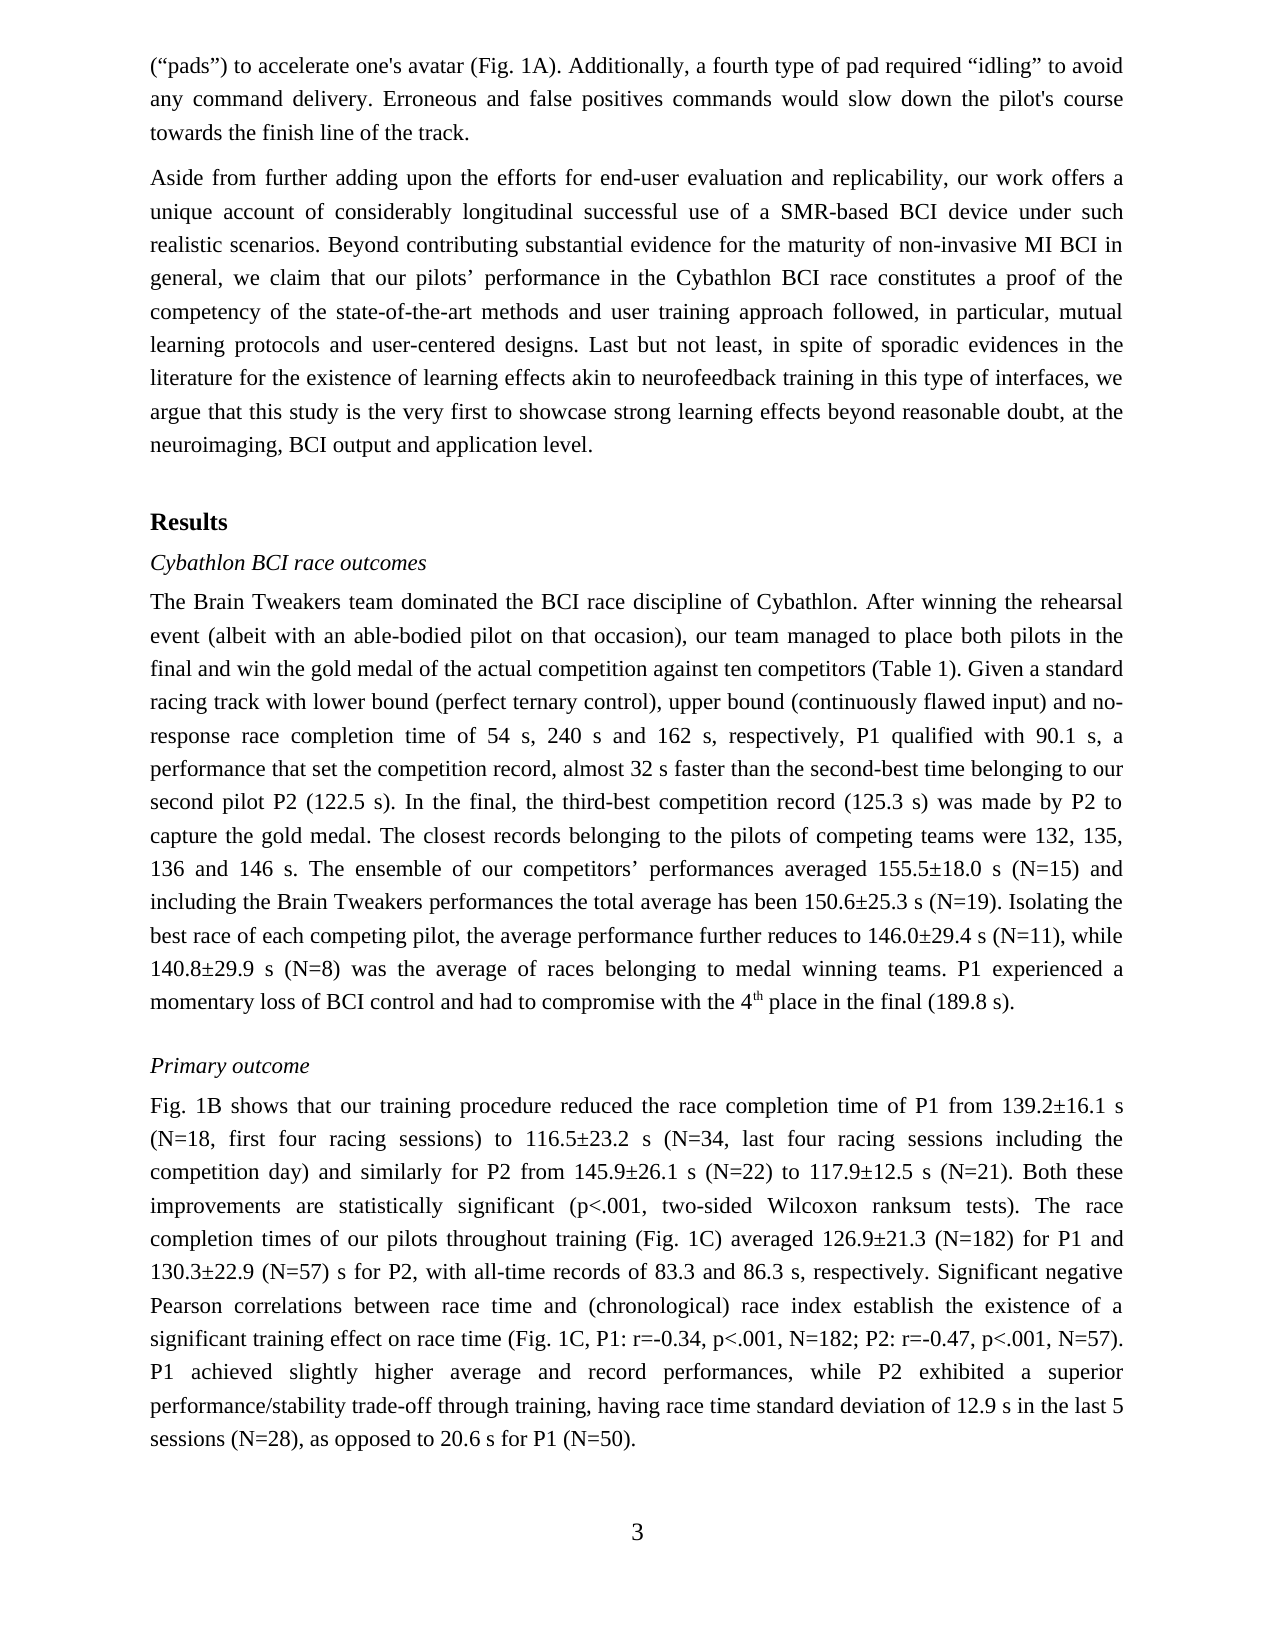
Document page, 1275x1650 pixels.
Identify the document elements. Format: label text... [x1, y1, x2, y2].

text Cybathlon BCI race outcomes [150, 549, 1125, 575]
text Fig. 1B shows that our training procedure reduced the race completion time of P1 from 139.2±16.1 s (N=18, first four racing sessions) to 116.5±23.2 s (N=34, last four racing sessions including the competition day) and similarly for P2 from 145.9±26.1 s (N=22) to 117.9±12.5 s (N=21). Both these improvements are statistically significant (p<.001, two-sided Wilcoxon ranksum tests). The race completion times of our pilots throughout training (Fig. 1C) averaged 126.9±21.3 (N=182) for P1 and 130.3±22.9 (N=57) s for P2, with all-time records of 83.3 and 86.3 s, respectively. Significant negative Pearson correlations between race time and (chronological) race index establish the existence of a significant training effect on race time (Fig. 1C, P1: r=-0.34, p<.001, N=182; P2: r=-0.47, p<.001, N=57). P1 achieved slightly higher average and record performances, while P2 exhibited a superior performance/stability trade-off through training, having race time standard deviation of 12.9 s in the last 5 sessions (N=28), as opposed to 20.6 s for P1 (N=50). [150, 1085, 1125, 1451]
text Results [150, 507, 1125, 536]
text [150, 45, 1125, 145]
text Aside from further adding upon the efforts for end-user evaluation and replicability, our work offers a unique account of considerably longitudinal successful use of a SMR-based BCI device under such realistic scenarios. Beyond contributing substantial evidence for the maturity of non-invasive MI BCI in general, we claim that our pilots’ performance in the Cybathlon BCI race constitutes a proof of the competency of the state-of-the-art methods and user training approach followed, in particular, mutual learning protocols and user-centered designs. Last but not least, in spite of sporadic evidences in the literature for the existence of learning effects akin to neurofeedback training in this type of interfaces, we argue that this study is the very first to showcase strong learning effects beyond reasonable doubt, at the neuroimaging, BCI output and application level. [150, 157, 1125, 457]
text Primary outcome [150, 1052, 1125, 1078]
text The Brain Tweakers team dominated the BCI race discipline of Cybathlon. After winning the rehearsal event (albeit with an able-bodied pilot on that occasion), our team managed to place both pilots in the final and win the gold medal of the actual competition against ten competitors (Table 1). Given a standard racing track with lower bound (perfect ternary control), upper bound (continuously flawed input) and no-response race completion time of 54 s, 240 s and 162 s, respectively, P1 qualified with 90.1 s, a performance that set the competition record, almost 32 s faster than the second-best time belonging to our second pilot P2 (122.5 s). In the final, the third-best competition record (125.3 s) was made by P2 to capture the gold medal. The closest records belonging to the pilots of competing teams were 132, 135, 136 and 146 s. The ensemble of our competitors’ performances averaged 155.5±18.0 s (N=15) and including the Brain Tweakers performances the total average has been 150.6±25.3 s (N=19). Isolating the best race of each competing pilot, the average performance further reduces to 146.0±29.4 s (N=11), while 140.8±29.9 s (N=8) was the average of races belonging to medal winning teams. P1 experienced a momentary loss of BCI control and had to compromise with the 4th place in the final (189.8 s). [150, 581, 1125, 1015]
